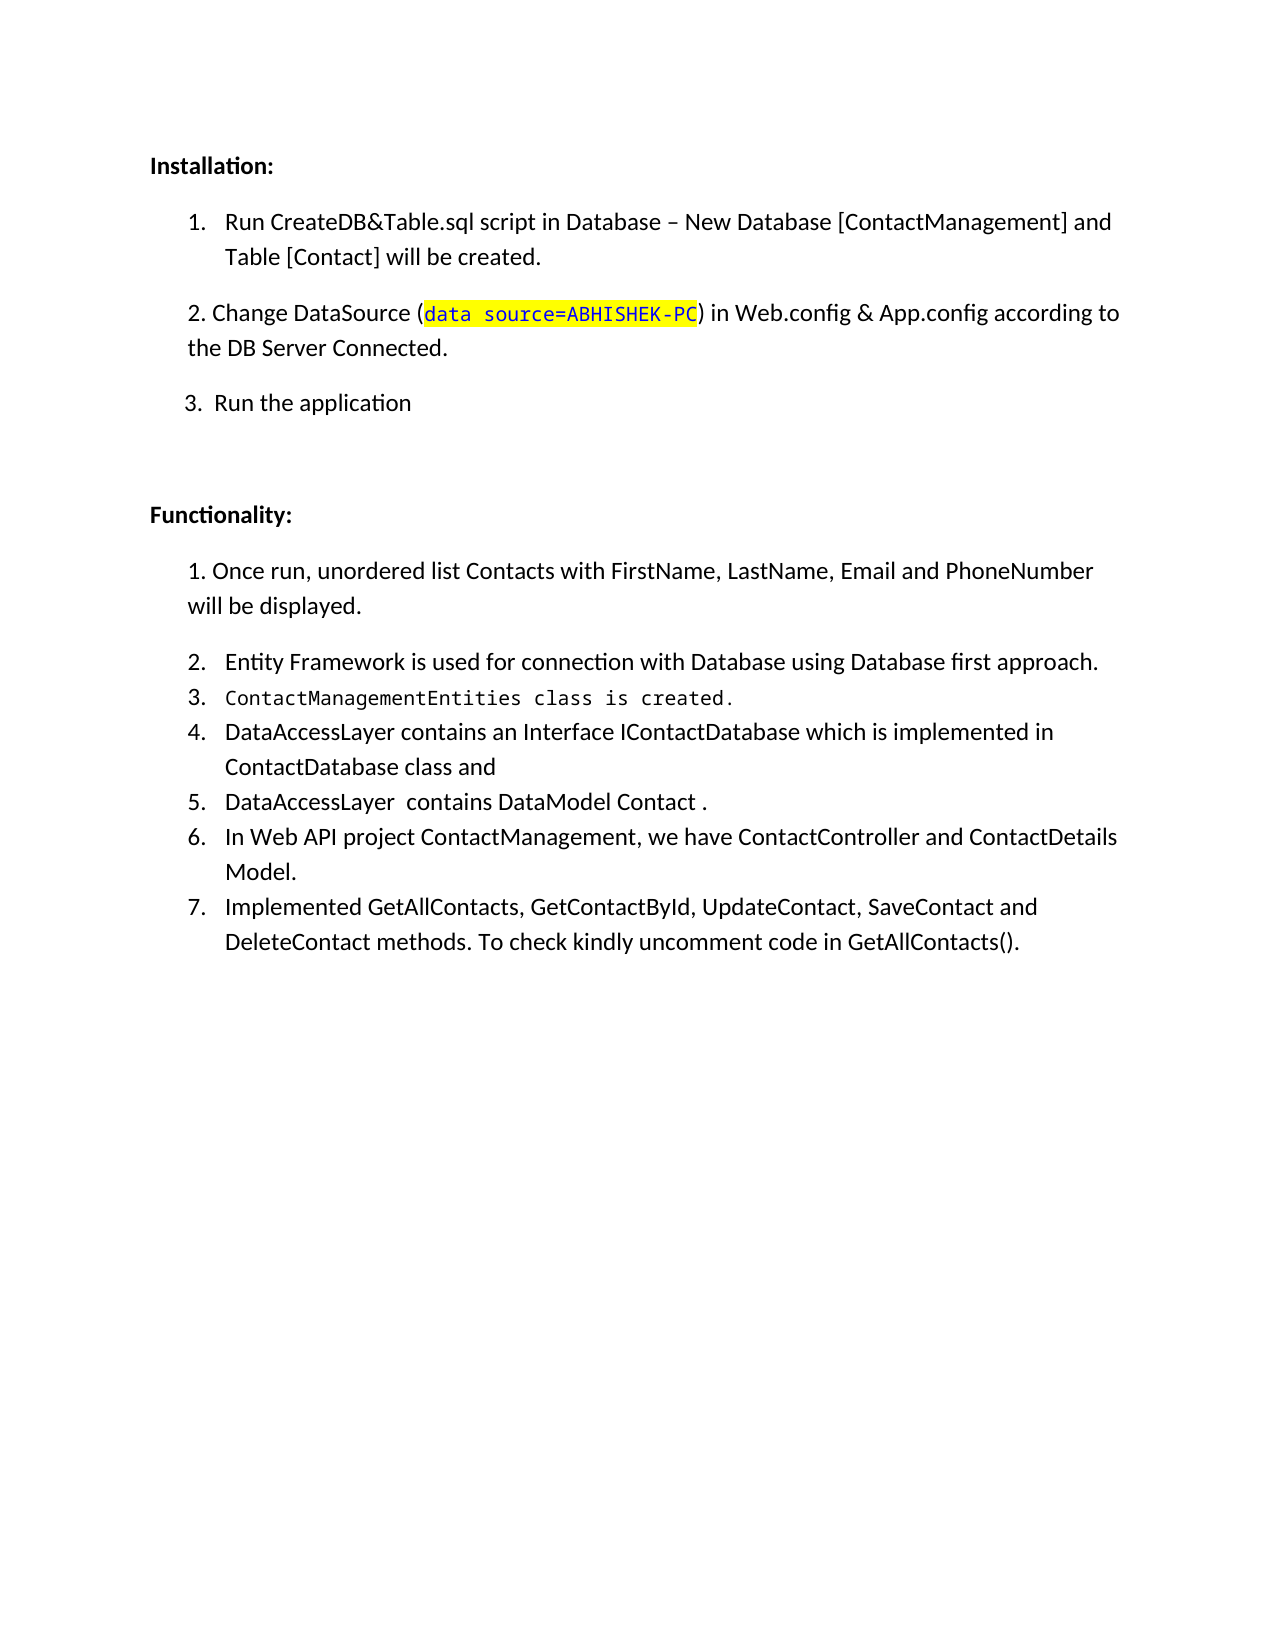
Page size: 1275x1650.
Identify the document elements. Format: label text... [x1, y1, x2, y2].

list DataAccessLayer contains DataModel Contact . [187, 786, 1125, 816]
list DataAccessLayer contains an Interface IContactDatabase which is implemented in ContactDatabase class and [187, 716, 1125, 781]
text 2. Change DataSource (data source=ABHISHEK-PC) in Web.config & App.config according to the DB Server Connected. [187, 297, 1125, 362]
list ContactManagementEntities class is created. [187, 681, 1125, 711]
text Installation: [150, 150, 1125, 181]
list Entity Framework is used for connection with Database using Database first approach. [187, 646, 1125, 676]
text 1. Once run, unordered list Contacts with FirstName, LastName, Email and PhoneNumber will be displayed. [187, 555, 1125, 621]
text Functionality: [150, 499, 1125, 530]
list In Web API project ContactManagement, we have ContactController and ContactDetails Model. [187, 821, 1125, 886]
text 3. Run the application [150, 387, 1125, 418]
list Implemented GetAllContacts, GetContactById, UpdateContact, SaveContact and DeleteContact methods. To check kindly uncomment code in GetAllContacts(). [187, 891, 1125, 956]
list Run CreateDB&Table.sql script in Database – New Database [ContactManagement] and Table [Contact] will be created. [187, 206, 1125, 271]
